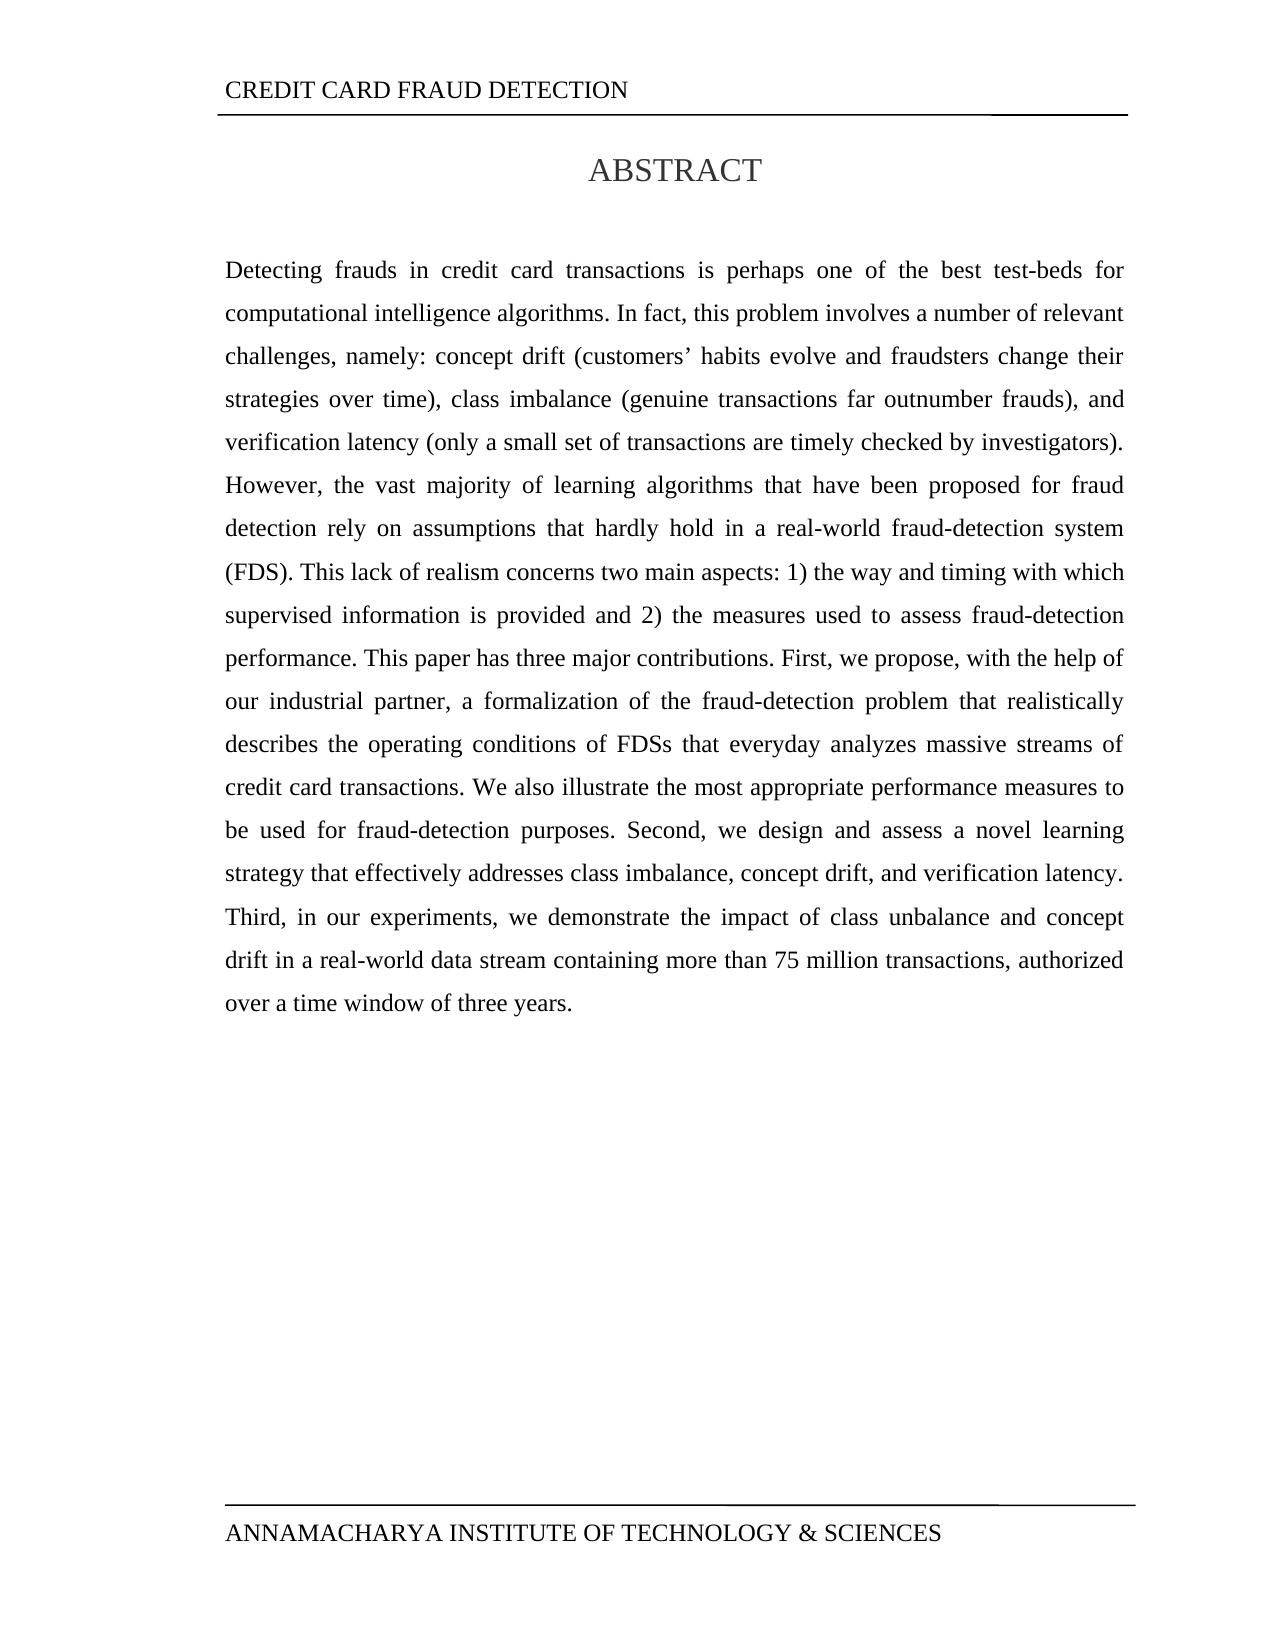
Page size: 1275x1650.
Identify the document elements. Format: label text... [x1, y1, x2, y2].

text Detecting frauds in credit card transactions is perhaps one of the best test-beds for computational intelligence algorithms. In fact, this problem involves a number of relevant challenges, namely: concept drift (customers’ habits evolve and fraudsters change their strategies over time), class imbalance (genuine transactions far outnumber frauds), and verification latency (only a small set of transactions are timely checked by investigators). However, the vast majority of learning algorithms that have been proposed for fraud detection rely on assumptions that hardly hold in a real-world fraud-detection system (FDS). This lack of realism concerns two main aspects: 1) the way and timing with which supervised information is provided and 2) the measures used to assess fraud-detection performance. This paper has three major contributions. First, we propose, with the help of our industrial partner, a formalization of the fraud-detection problem that realistically describes the operating conditions of FDSs that everyday analyzes massive streams of credit card transactions. We also illustrate the most appropriate performance measures to be used for fraud-detection purposes. Second, we design and assess a novel learning strategy that effectively addresses class imbalance, concept drift, and verification latency. Third, in our experiments, we demonstrate the impact of class unbalance and concept drift in a real-world data stream containing more than 75 million transactions, authorized over a time window of three years. [225, 255, 1125, 1017]
text ABSTRACT [225, 150, 1125, 188]
